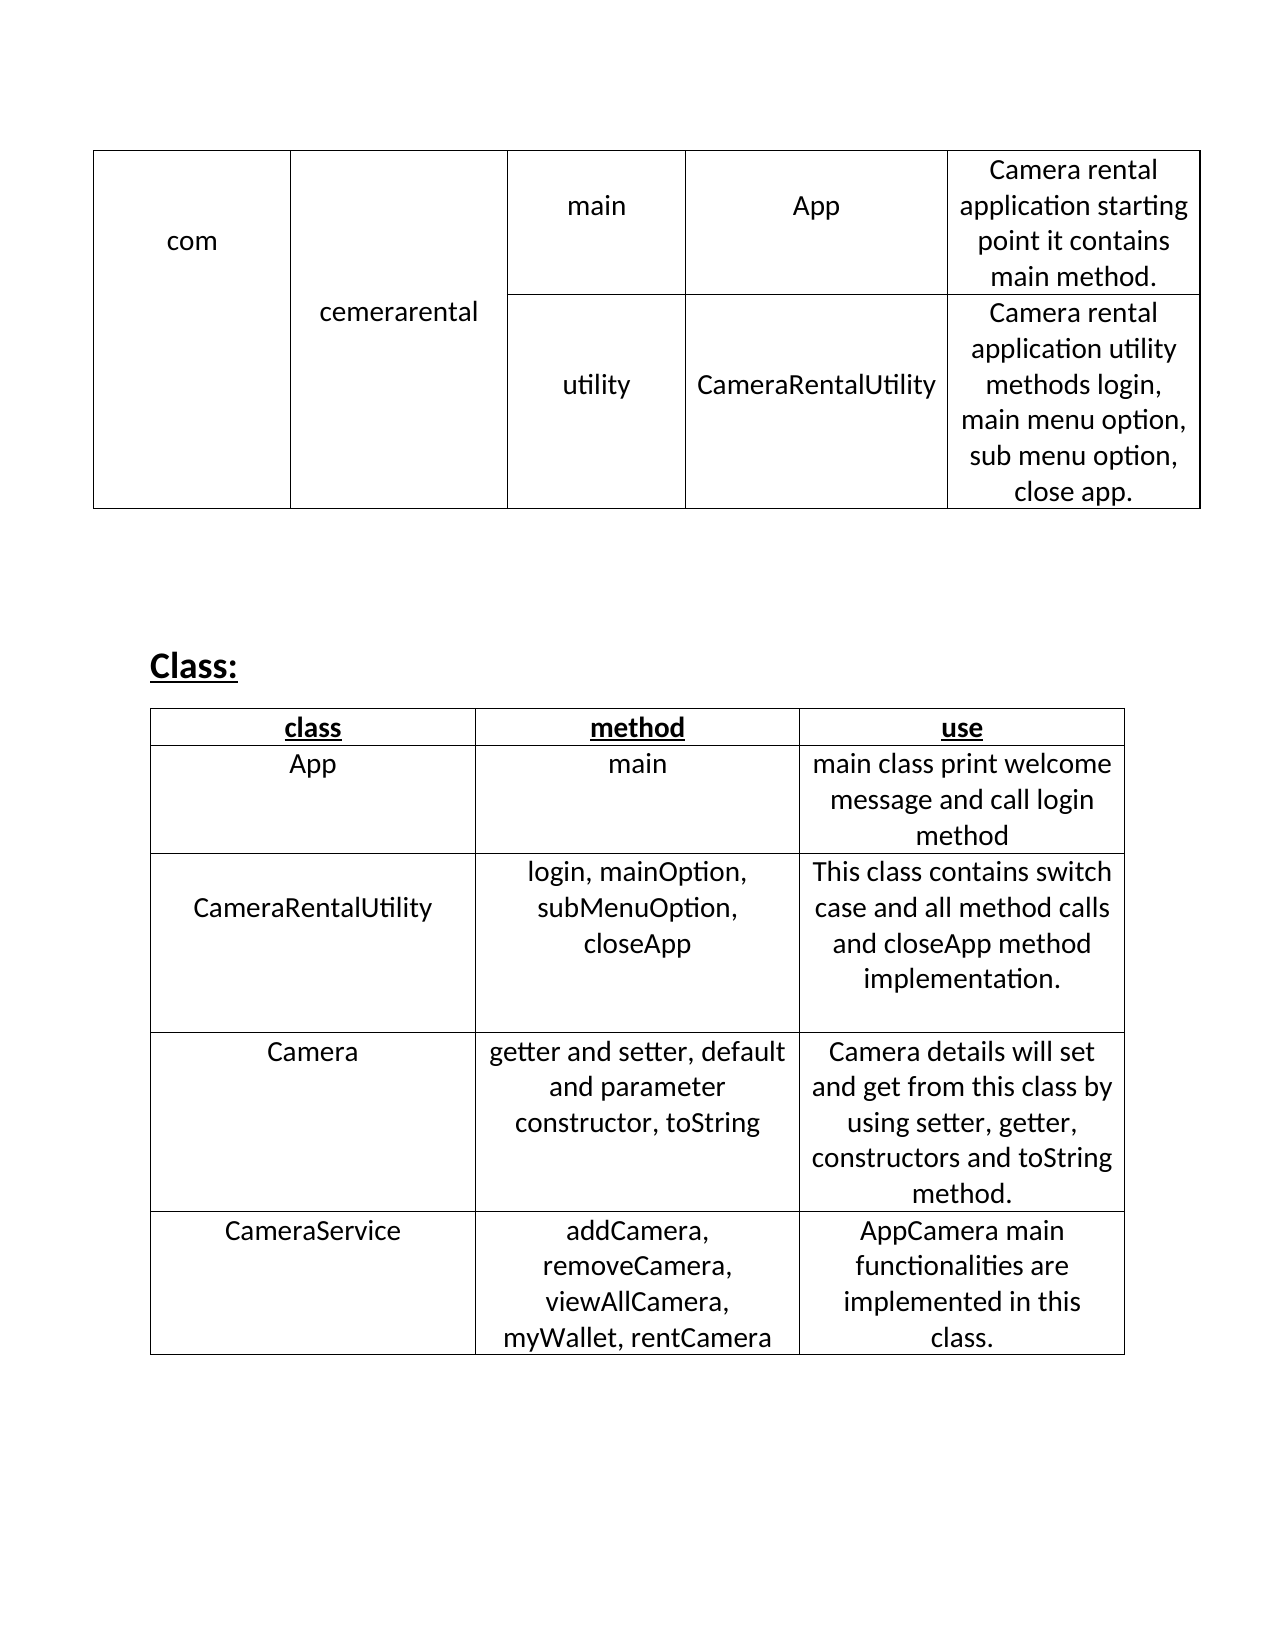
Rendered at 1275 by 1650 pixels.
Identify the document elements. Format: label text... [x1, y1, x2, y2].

table_cell getter and setter, default and parameter constructor, toString [476, 1033, 799, 1211]
table_cell CameraRentalUtility [151, 854, 475, 1032]
table_cell App [686, 151, 947, 293]
table_cell utility [508, 295, 685, 508]
table_header method [476, 709, 799, 744]
table_cell Camera rental application starting point it contains main method. [948, 151, 1199, 293]
table_cell Camera details will set and get from this class by using setter, getter, constructors and toString method. [800, 1033, 1124, 1211]
table_cell main [508, 151, 685, 293]
table_cell App [151, 746, 475, 852]
table_cell Camera rental application utility methods login, main menu option, sub menu option, close app. [948, 295, 1199, 508]
table_cell This class contains switch case and all method calls and closeApp method implementation. [800, 854, 1124, 1032]
table_cell login, mainOption, subMenuOption, closeApp [476, 854, 799, 1032]
text Class: [150, 642, 1125, 687]
table_cell main class print welcome message and call login method [800, 746, 1124, 852]
table_cell CameraService [151, 1212, 475, 1354]
table_cell Camera [151, 1033, 475, 1211]
table_cell addCamera, removeCamera, viewAllCamera, myWallet, rentCamera [476, 1212, 799, 1354]
table_cell cemerarental [291, 151, 507, 508]
table_cell AppCamera main functionalities are implemented in this class. [800, 1212, 1124, 1354]
table_cell main [476, 746, 799, 852]
table_cell CameraRentalUtility [686, 295, 947, 508]
table_header class [151, 709, 475, 744]
table_header use [800, 709, 1124, 744]
